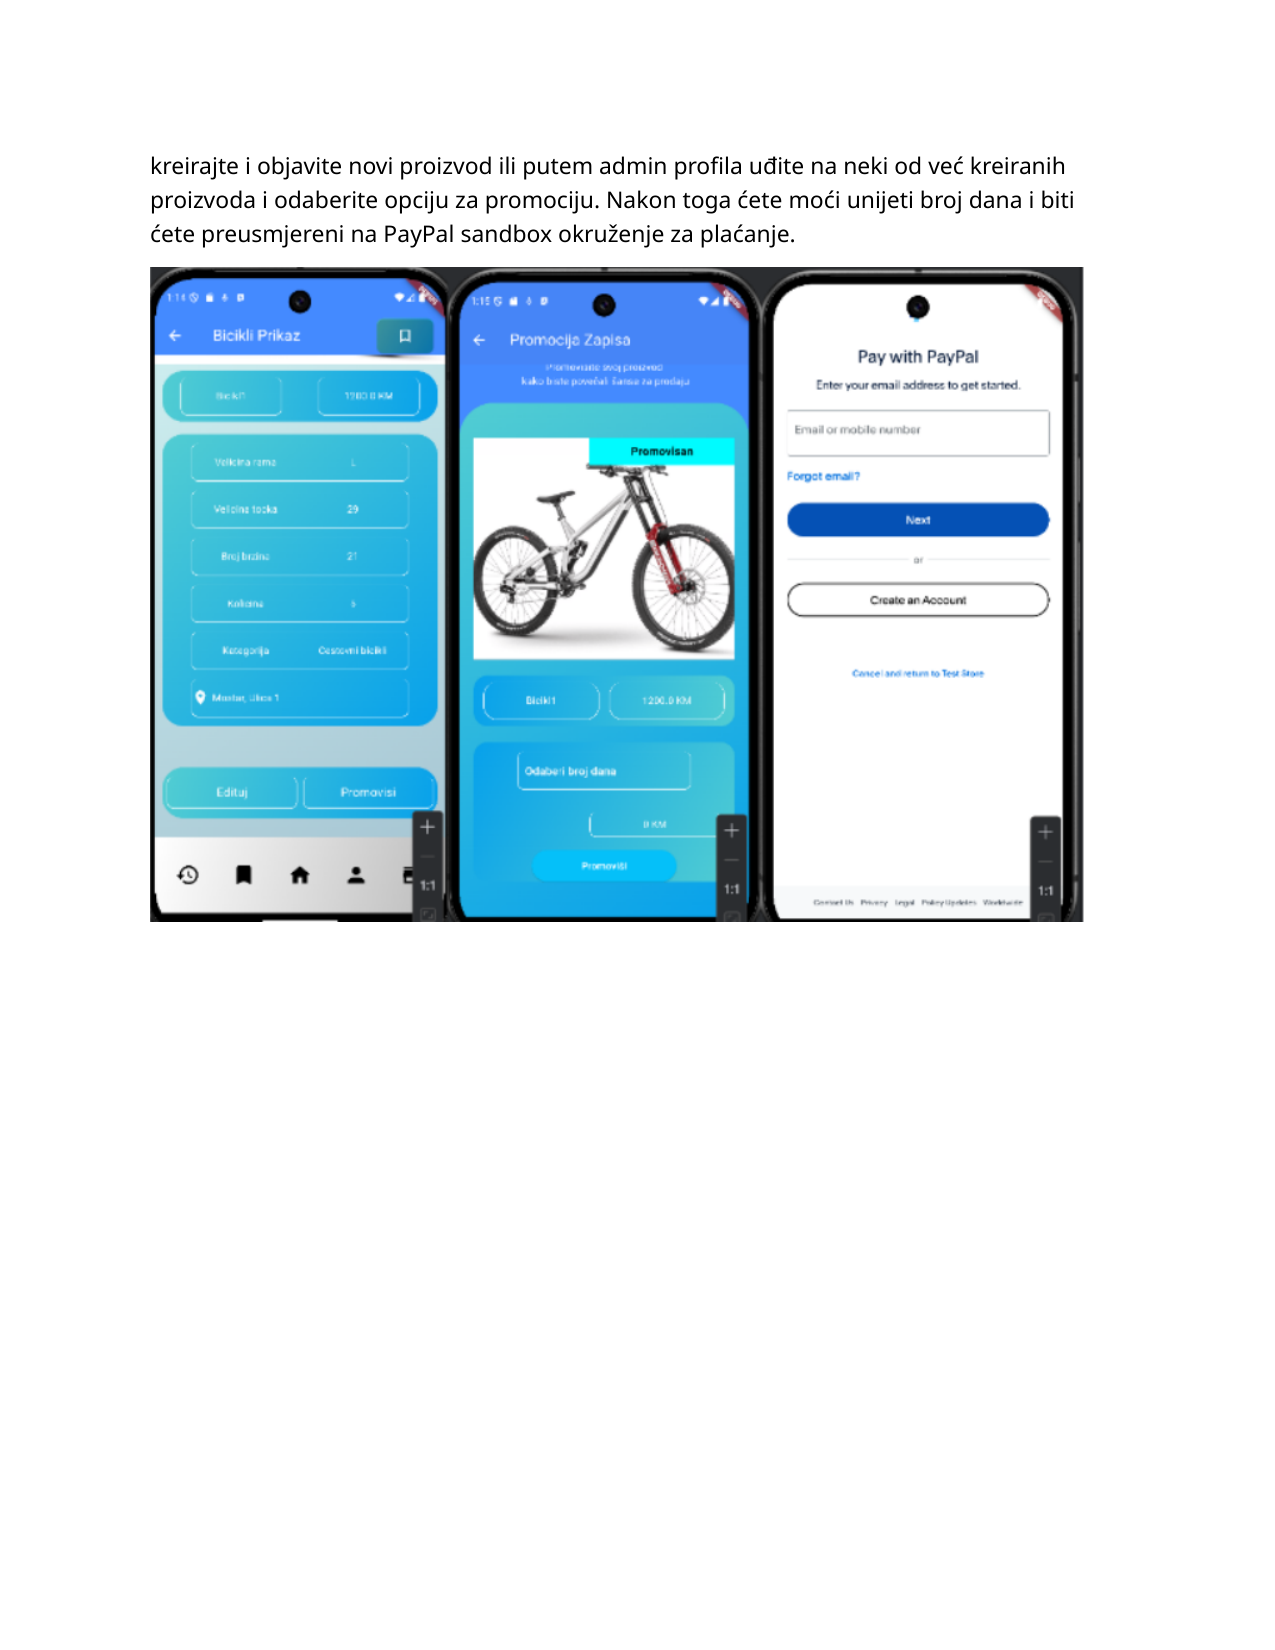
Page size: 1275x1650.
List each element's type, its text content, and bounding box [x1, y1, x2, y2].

picture [150, 267, 1084, 922]
